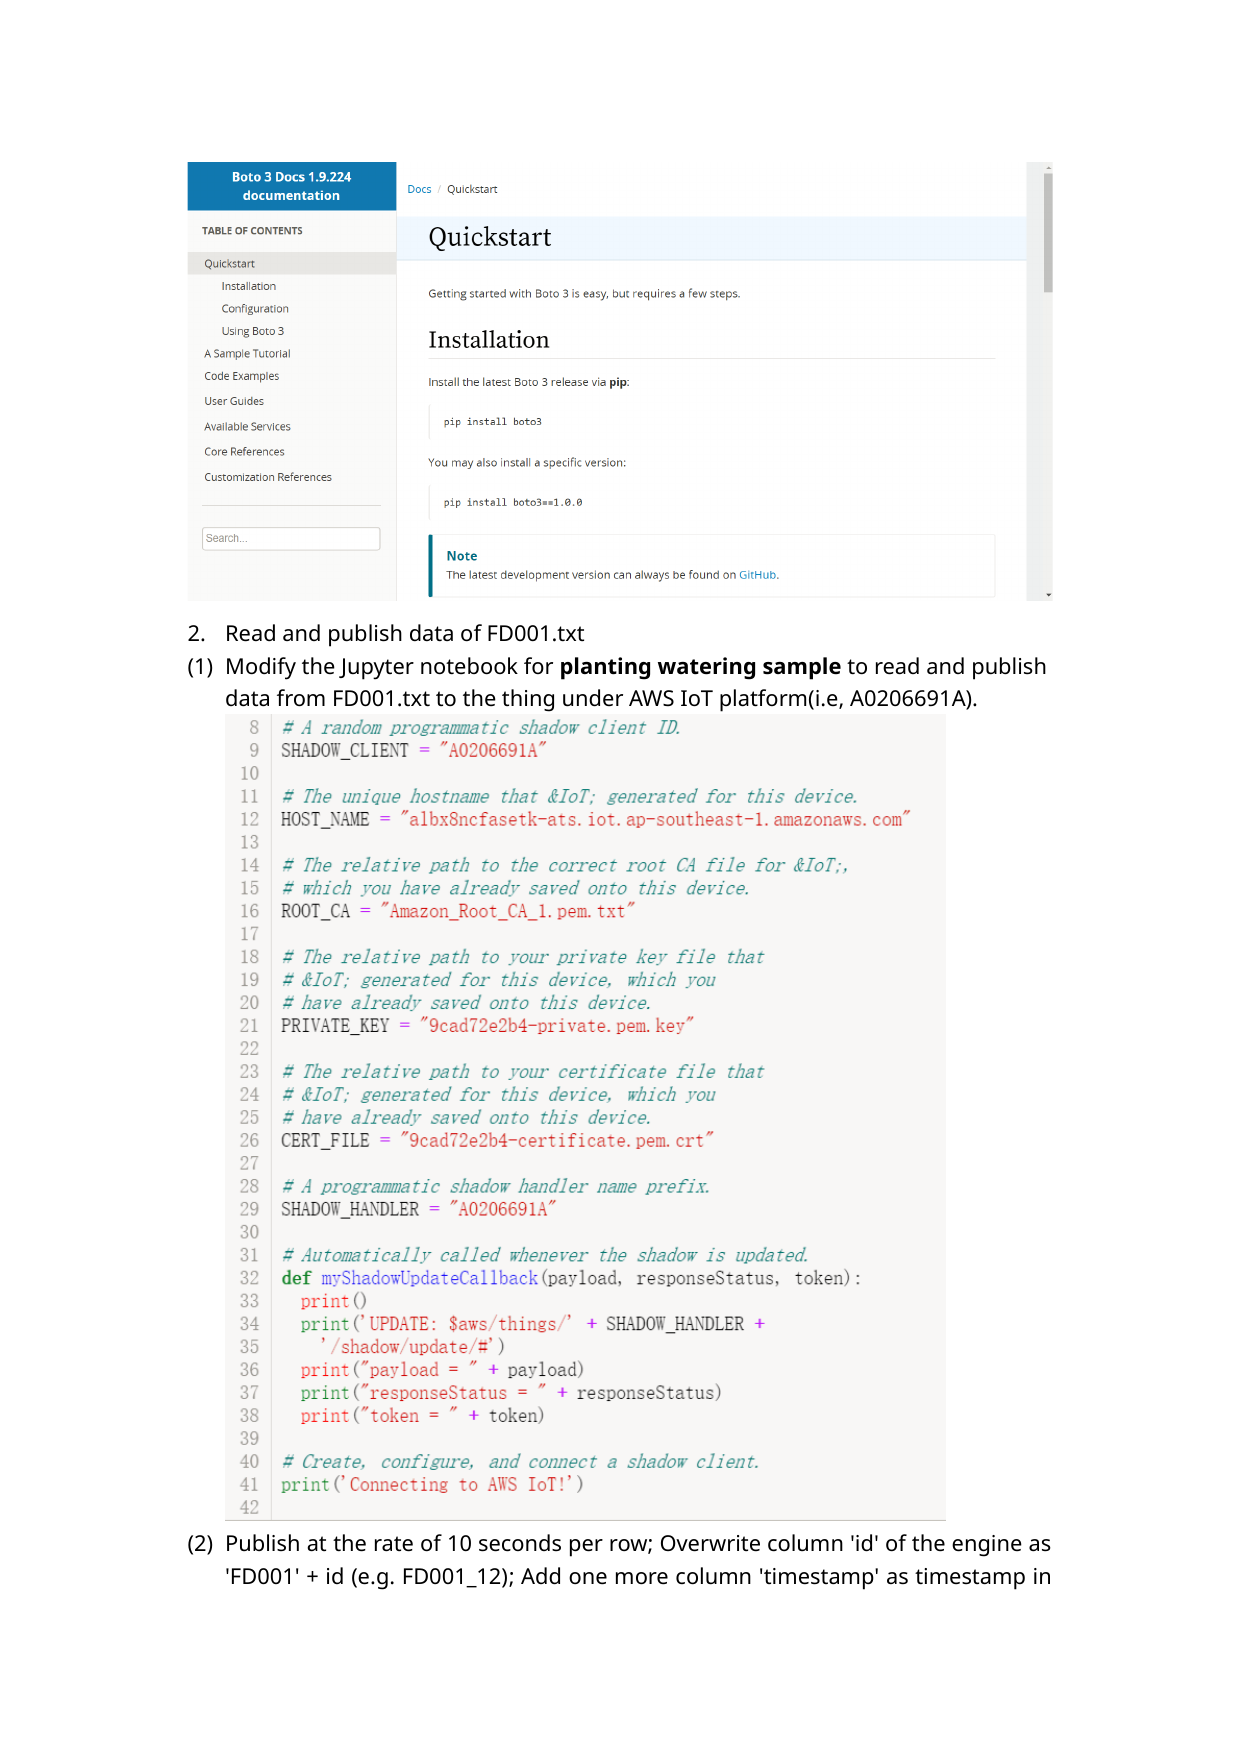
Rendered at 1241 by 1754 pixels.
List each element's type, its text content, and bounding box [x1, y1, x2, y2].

list Read and publish data of FD001.txt [187, 617, 1053, 649]
list Modify the Jupyter notebook for planting watering sample to read and publish data from FD001.txt to the thing under AWS IoT platform(i.e, A0206691A). [187, 649, 1053, 1527]
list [187, 1527, 1053, 1592]
